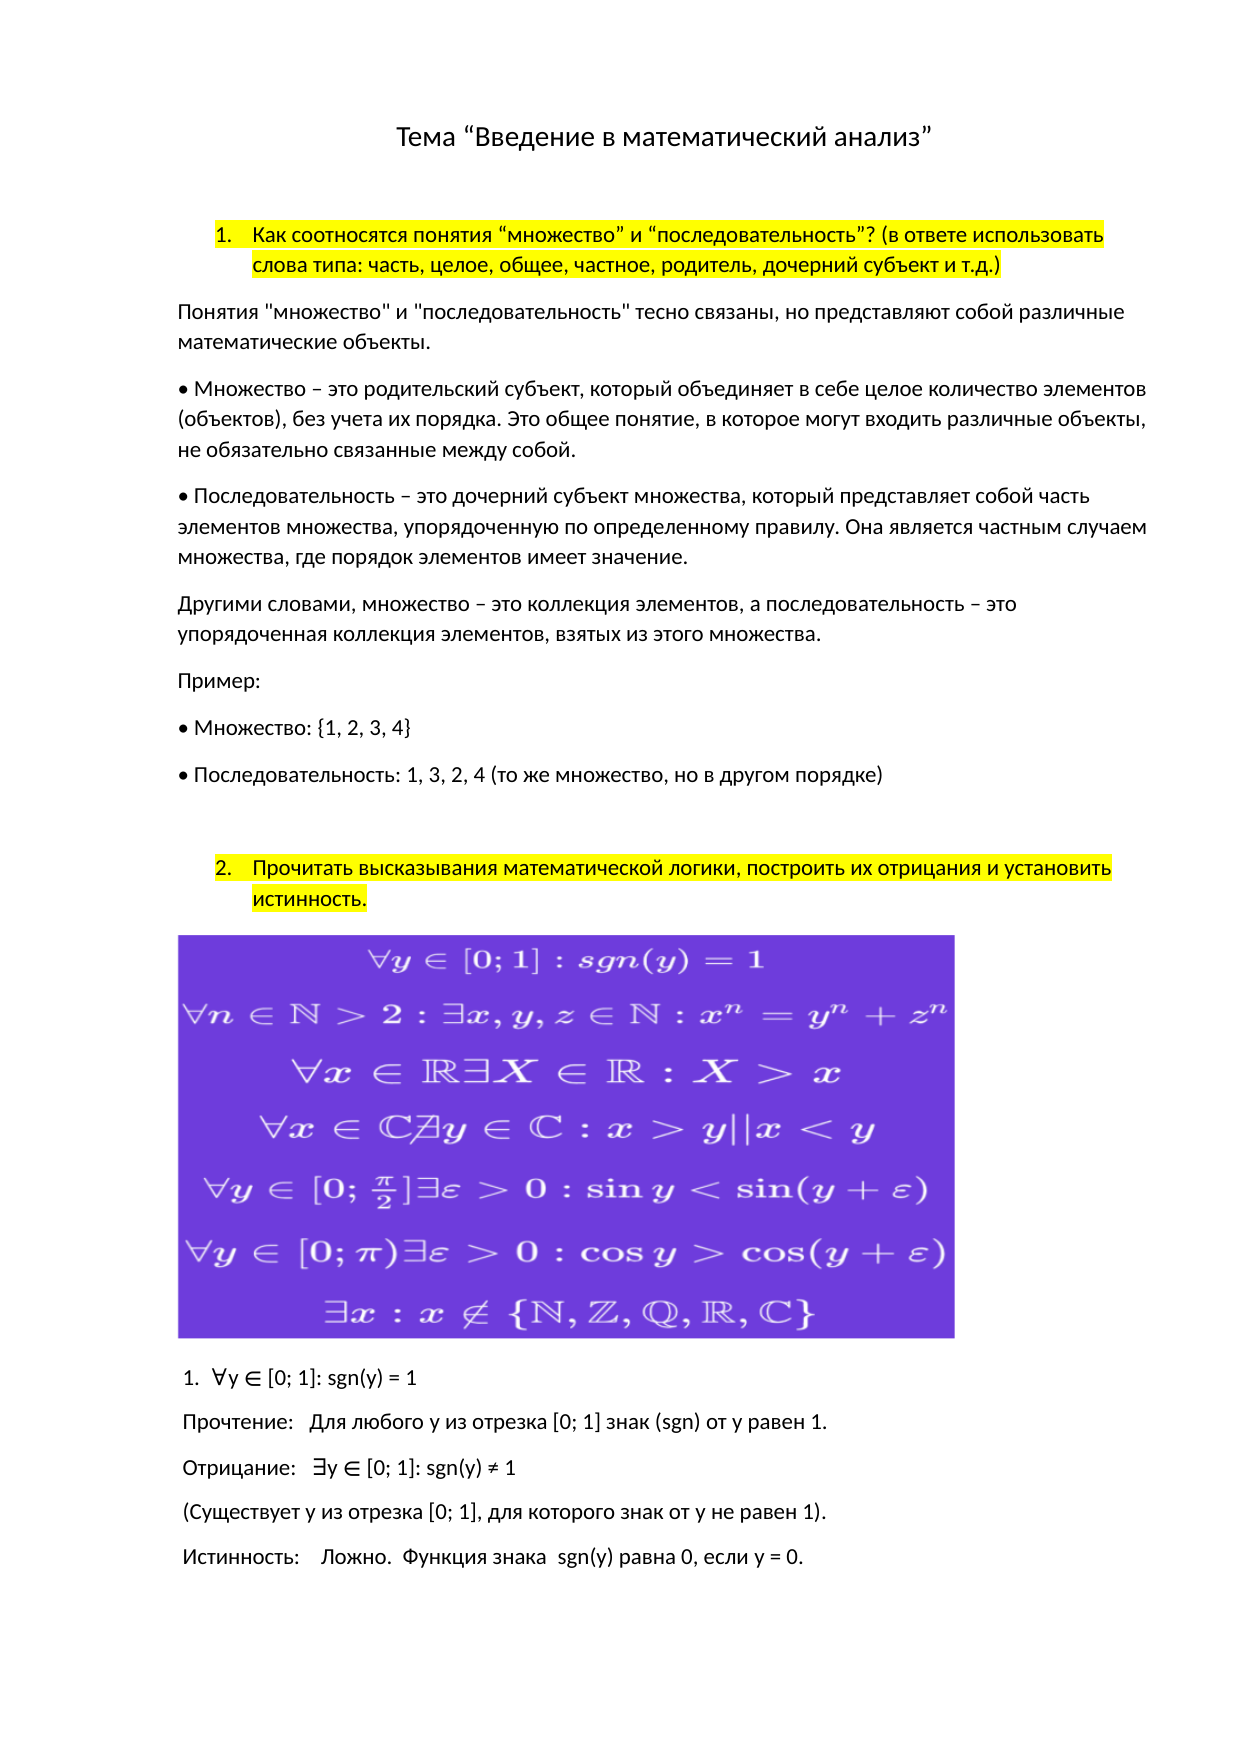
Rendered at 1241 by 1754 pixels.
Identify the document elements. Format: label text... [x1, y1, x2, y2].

text Понятия "множество" и "последовательность" тесно связаны, но представляют собой различные математические объекты. [177, 297, 1152, 355]
text Отрицание: ∃y ∈ [0; 1]: sgn(y) ≠ 1 [177, 1452, 1152, 1481]
list Прочитать высказывания математической логики, построить их отрицания и установить истинность. [215, 853, 1152, 912]
text Другими словами, множество – это коллекция элементов, а последовательность – это упорядоченная коллекция элементов, взятых из этого множества. [177, 589, 1152, 647]
text 1. ∀y ∈ [0; 1]: sgn(y) = 1 [177, 1362, 1152, 1391]
text • Множество: {1, 2, 3, 4} [177, 713, 1152, 741]
text Прочтение: Для любого y из отрезка [0; 1] знак (sgn) от y равен 1. [177, 1407, 1152, 1436]
text Тема “Введение в математический анализ” [177, 118, 1152, 154]
text • Последовательность: 1, 3, 2, 4 (то же множество, но в другом порядке) [177, 760, 1152, 788]
text Пример: [177, 666, 1152, 694]
text • Множество – это родительский субъект, который объединяет в себе целое количество элементов (объектов), без учета их порядка. Это общее понятие, в которое могут входить различные объекты, не обязательно связанные между собой. [177, 374, 1152, 463]
text • Последовательность – это дочерний субъект множества, который представляет собой часть элементов множества, упорядоченную по определенному правилу. Она является частным случаем множества, где порядок элементов имеет значение. [177, 482, 1152, 570]
text Истинность: Ложно. Функция знака sgn(y) равна 0, если y = 0. [177, 1542, 1152, 1570]
text (Существует y из отрезка [0; 1], для которого знак от y не равен 1). [177, 1497, 1152, 1525]
list Как соотносятся понятия “множество” и “последовательность”? (в ответе использовать слова типа: часть, целое, общее, частное, родитель, дочерний субъект и т.д.) [215, 220, 1152, 278]
picture [177, 930, 955, 1344]
